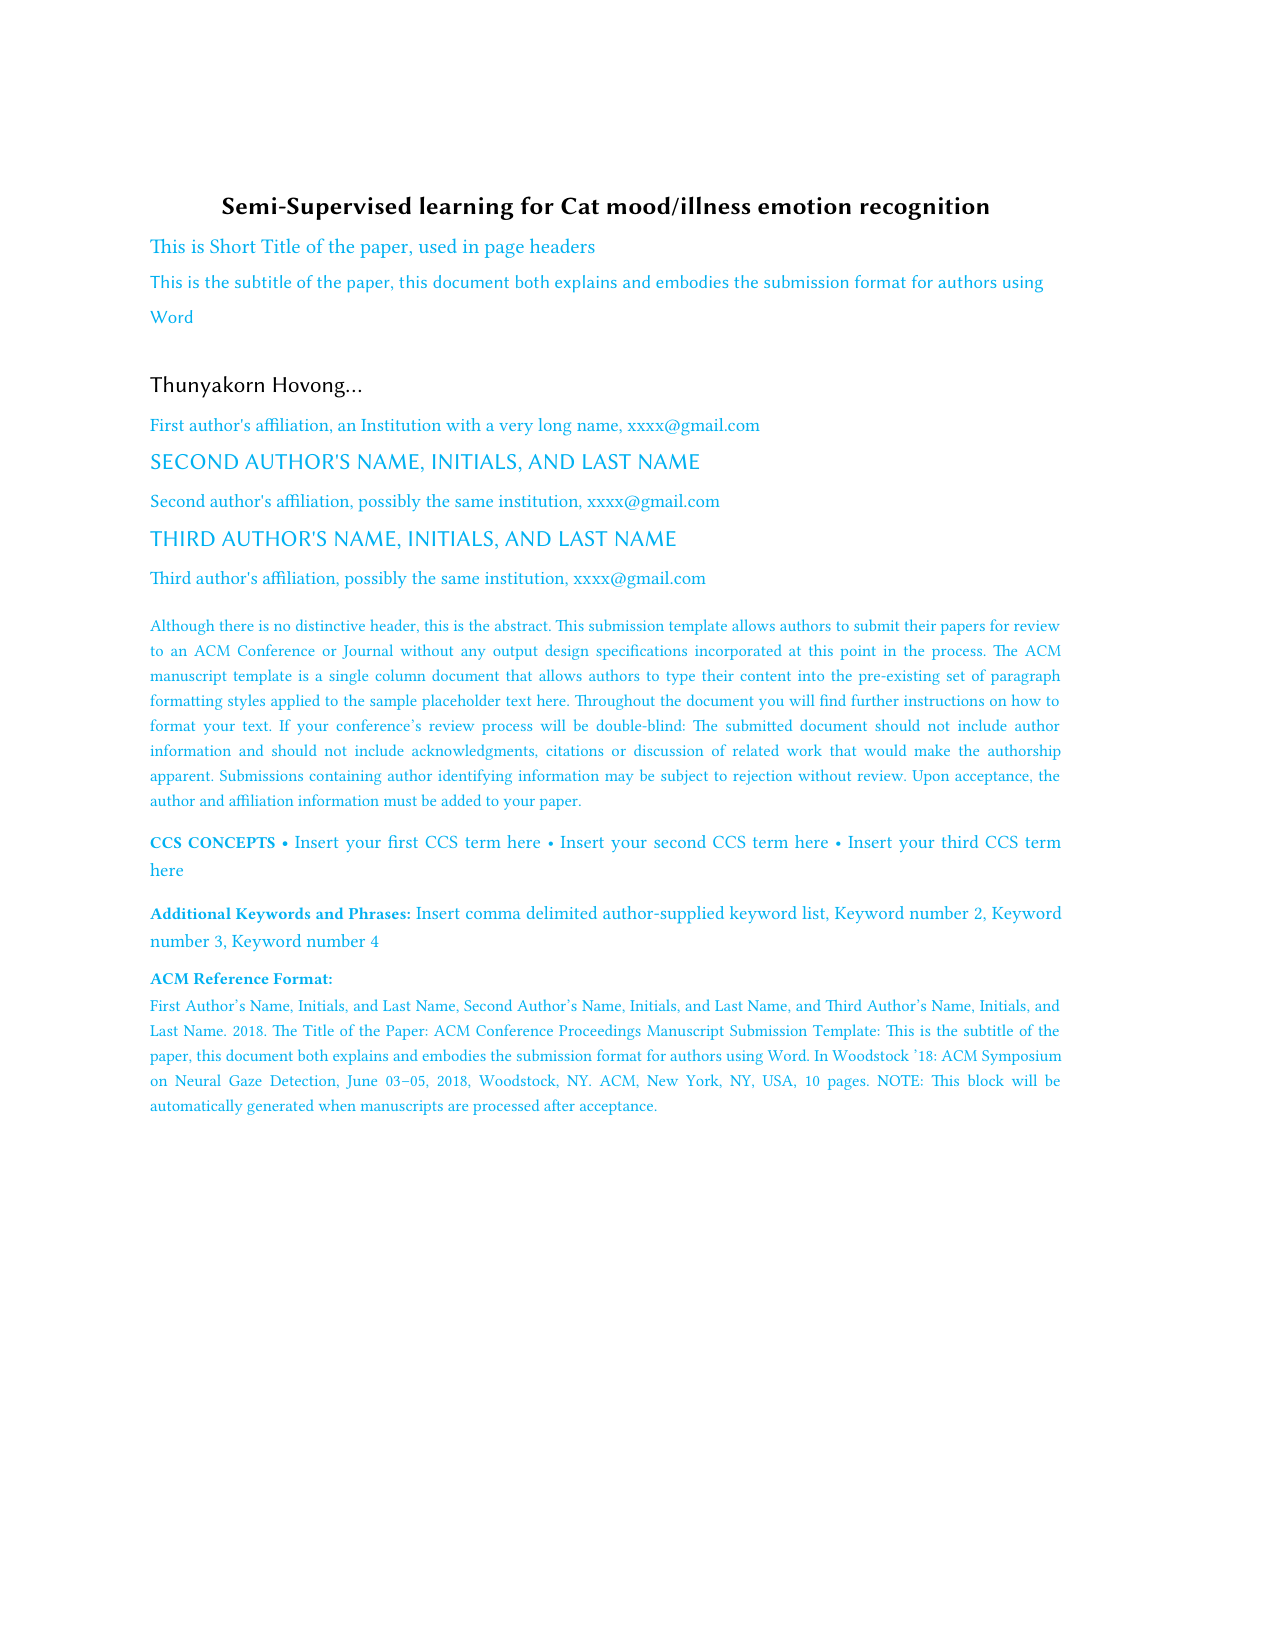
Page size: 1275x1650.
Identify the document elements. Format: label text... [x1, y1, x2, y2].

title This is Short Title of the paper, used in page headers [150, 221, 1062, 258]
picture [719, 1026, 724, 1034]
picture [1045, 696, 1050, 705]
text Second author's affiliation, possibly the same institution, xxxx@gmail.com [150, 482, 1062, 512]
picture [412, 796, 417, 804]
picture [992, 771, 997, 780]
picture [748, 696, 753, 705]
picture [636, 1051, 641, 1061]
picture [400, 1001, 410, 1010]
picture [625, 496, 636, 500]
text Third author's affiliation, possibly the same institution, xxxx@gmail.com [150, 558, 1062, 589]
picture [815, 771, 820, 779]
picture [758, 746, 763, 754]
text First Author’s Name, Initials, and Last Name, Second Author’s Name, Initials, and Last Name, and Third Author’s Name, Initials, and Last Name. 2018. The Title of the Paper: ACM Conference Proceedings Manuscript Submission Template: This is the subtitle of the paper, this document both explains and embodies the submission format for authors using Word. In Woodstock ’18: ACM Symposium on Neural Gaze Detection, June 03–05, 2018, Woodstock, NY. ACM, New York, NY, USA, 10 pages. NOTE: This block will be automatically generated when manuscripts are processed after acceptance. [150, 991, 1062, 1116]
picture [864, 1026, 869, 1034]
picture [944, 721, 949, 730]
picture [650, 696, 655, 704]
picture [1038, 1026, 1043, 1034]
picture [503, 1024, 508, 1034]
picture [302, 1076, 313, 1085]
picture [150, 646, 155, 654]
picture [316, 1001, 321, 1010]
picture [617, 1101, 622, 1109]
picture [611, 573, 624, 581]
picture [486, 753, 494, 760]
picture [764, 671, 769, 680]
text Thunyakorn Hovong… [150, 365, 1062, 398]
picture [575, 1075, 582, 1082]
picture [904, 621, 909, 629]
picture [830, 671, 835, 680]
picture [403, 771, 408, 780]
picture [665, 671, 670, 680]
picture [523, 746, 528, 754]
picture [228, 696, 238, 705]
text Third Author's Name, Initials, and Last Name [150, 519, 1062, 552]
text CCS CONCEPTS • Insert your first CCS term here • Insert your second CCS term here • Insert your third CCS term here [150, 825, 1062, 881]
picture [349, 678, 356, 685]
picture [536, 621, 547, 630]
picture [346, 1075, 352, 1089]
picture [686, 1051, 691, 1060]
picture [719, 744, 724, 754]
text ACM Reference Format: [150, 968, 1062, 988]
picture [811, 671, 816, 679]
picture [204, 746, 209, 754]
picture [951, 696, 956, 704]
title Semi-Supervised learning for Cat mood/illness emotion recognition [150, 183, 1062, 221]
picture [266, 796, 271, 806]
picture [989, 619, 994, 629]
picture [509, 646, 514, 656]
picture [654, 646, 659, 654]
picture [358, 1026, 363, 1035]
picture [532, 646, 537, 655]
text Additional Keywords and Phrases: Insert comma delimited author-supplied keyword list, Keyword number 2, Keyword number 3, Keyword number 4 [150, 896, 1062, 952]
picture [572, 771, 577, 779]
picture [505, 773, 512, 779]
picture [292, 1101, 297, 1111]
picture [1020, 678, 1028, 685]
picture [426, 1101, 436, 1110]
picture [843, 1083, 851, 1090]
picture [247, 1108, 254, 1115]
picture [874, 1051, 884, 1060]
picture [1031, 721, 1036, 729]
picture [184, 934, 191, 947]
text First author's affiliation, an Institution with a very long name, xxxx@gmail.com [150, 405, 1062, 436]
picture [490, 1075, 495, 1083]
subtitle This is the subtitle of the paper, this document both explains and embodies the submission format for authors using Word [150, 258, 1062, 328]
picture [835, 621, 840, 630]
picture [201, 1101, 206, 1109]
picture [1004, 746, 1009, 754]
picture [713, 771, 718, 780]
picture [233, 671, 238, 679]
picture [371, 936, 377, 944]
picture [767, 1075, 773, 1086]
picture [424, 621, 429, 629]
picture [219, 621, 224, 629]
picture [715, 621, 720, 629]
picture [913, 671, 918, 679]
picture [887, 1001, 892, 1009]
picture [907, 1075, 918, 1084]
picture [960, 671, 965, 679]
picture [360, 719, 365, 729]
picture [288, 1051, 293, 1059]
picture [732, 1001, 742, 1010]
picture [216, 671, 226, 680]
picture [324, 696, 329, 705]
picture [986, 1026, 991, 1035]
picture [915, 773, 922, 781]
picture [352, 796, 357, 804]
picture [341, 746, 346, 755]
picture [166, 621, 171, 629]
text Although there is no distinctive header, this is the abstract. This submission template allows authors to submit their papers for review to an ACM Conference or Journal without any output design specifications incorporated at this point in the process. The ACM manuscript template is a single column document that allows authors to type their content into the pre-existing set of paragraph formatting styles applied to the sample placeholder text here. Throughout the document you will find further instructions on how to format your text. If your conference’s review process will be double-blind: The submitted document should not include author information and should not include acknowledgments, citations or discussion of related work that would make the authorship apparent. Submissions containing author identifying information may be subject to rejection without review. Upon acceptance, the author and affiliation information must be added to your paper. [150, 610, 1062, 810]
picture [756, 1058, 763, 1065]
picture [314, 1051, 319, 1059]
text Second Author's Name, Initials, and Last Name [150, 442, 1062, 475]
picture [646, 671, 651, 679]
picture [871, 646, 876, 654]
picture [932, 678, 939, 685]
picture [605, 671, 610, 679]
picture [238, 794, 246, 804]
picture [289, 1076, 294, 1084]
picture [665, 420, 678, 428]
picture [173, 1026, 178, 1034]
picture [417, 646, 422, 654]
picture [660, 696, 665, 704]
picture [760, 646, 765, 656]
